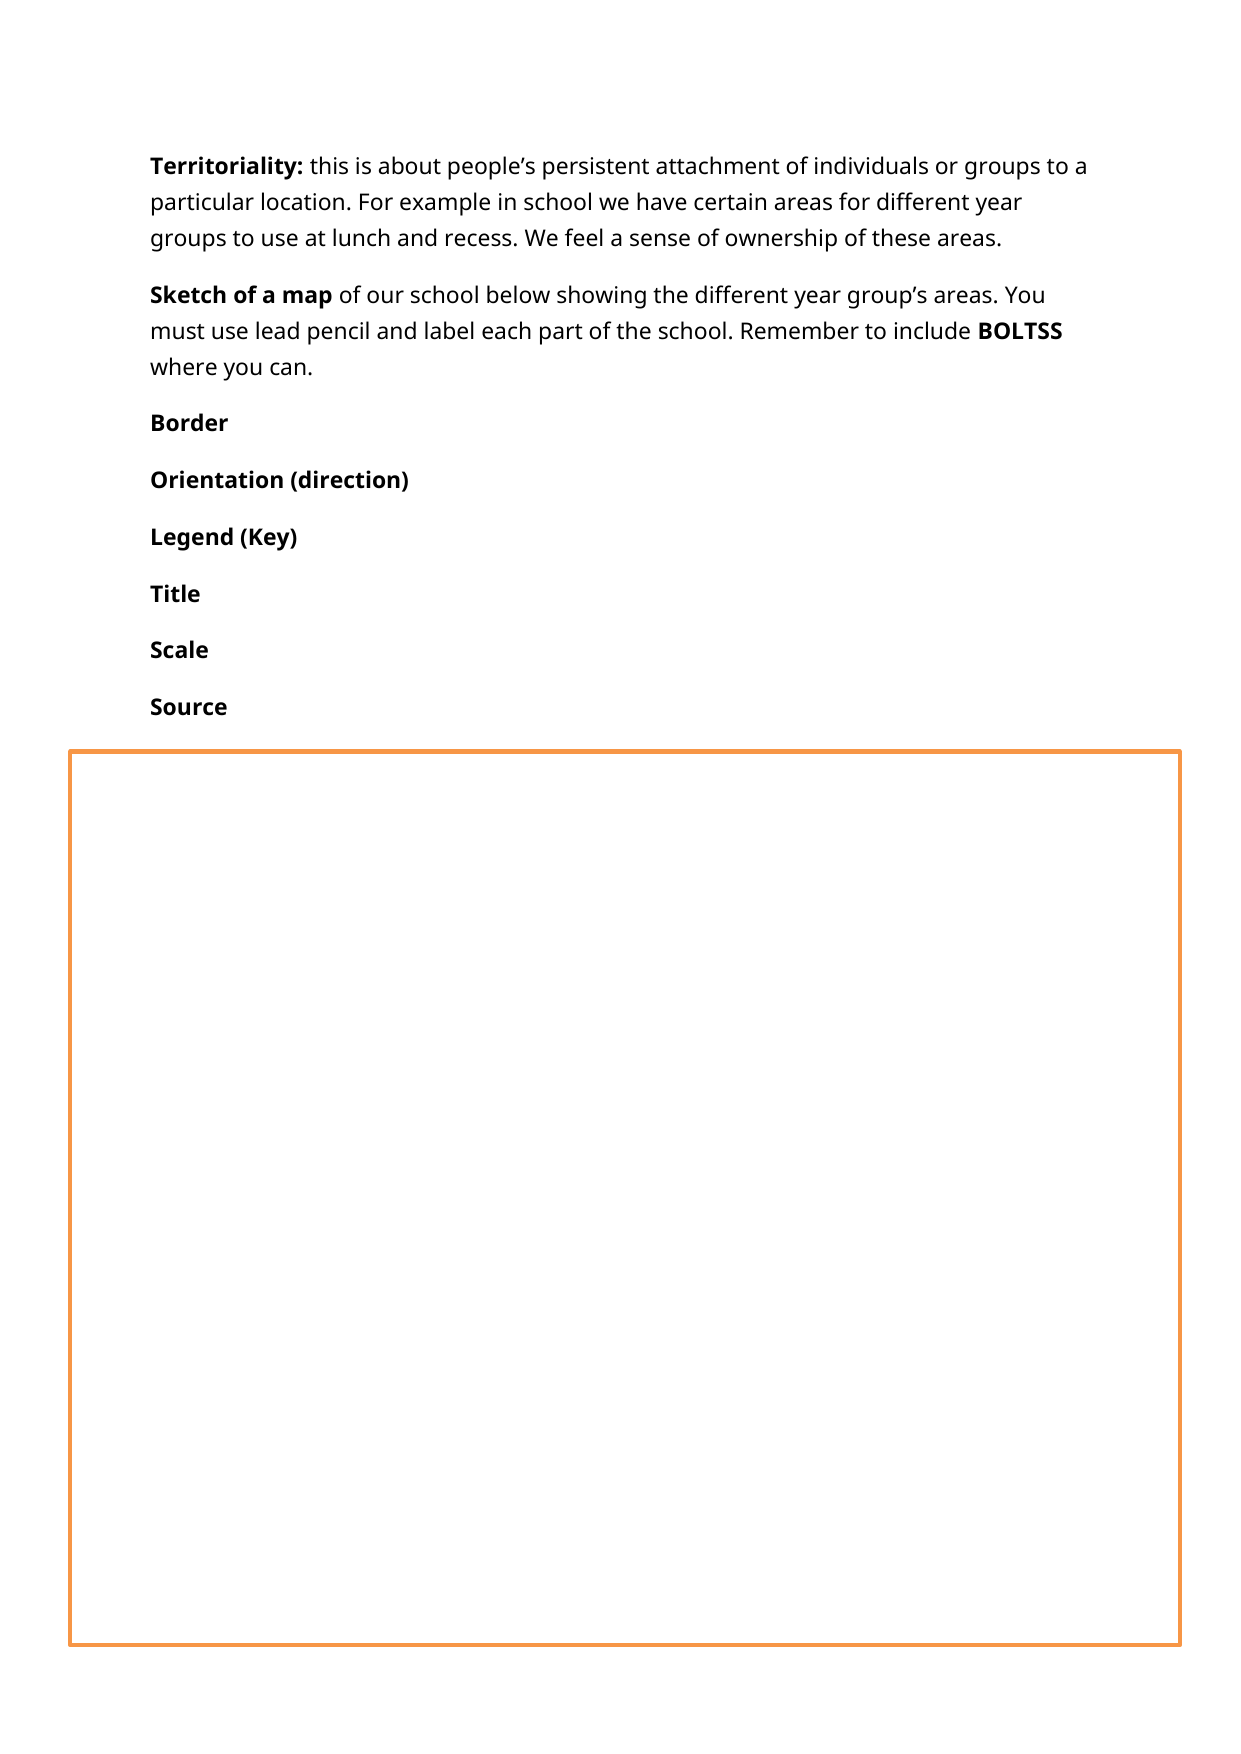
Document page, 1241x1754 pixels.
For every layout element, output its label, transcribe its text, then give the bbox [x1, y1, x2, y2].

text Orientation (direction) [150, 464, 1090, 495]
text Sketch of a map of our school below showing the different year group’s areas. You must use lead pencil and label each part of the school. Remember to include BOLTSS where you can. [150, 279, 1090, 382]
text Title [150, 578, 1090, 609]
text Territoriality: this is about people’s persistent attachment of individuals or groups to a particular location. For example in school we have certain areas for different year groups to use at lunch and recess. We feel a sense of ownership of these areas. [150, 150, 1090, 253]
text Source [150, 691, 1090, 722]
text Legend (Key) [150, 521, 1090, 552]
text Scale [150, 634, 1090, 666]
text Border [150, 407, 1090, 438]
